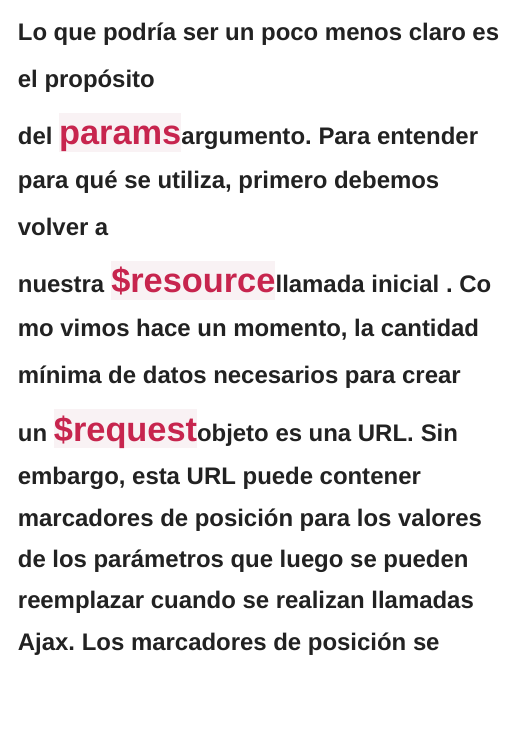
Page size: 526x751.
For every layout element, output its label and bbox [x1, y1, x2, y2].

text [18, 18, 507, 655]
